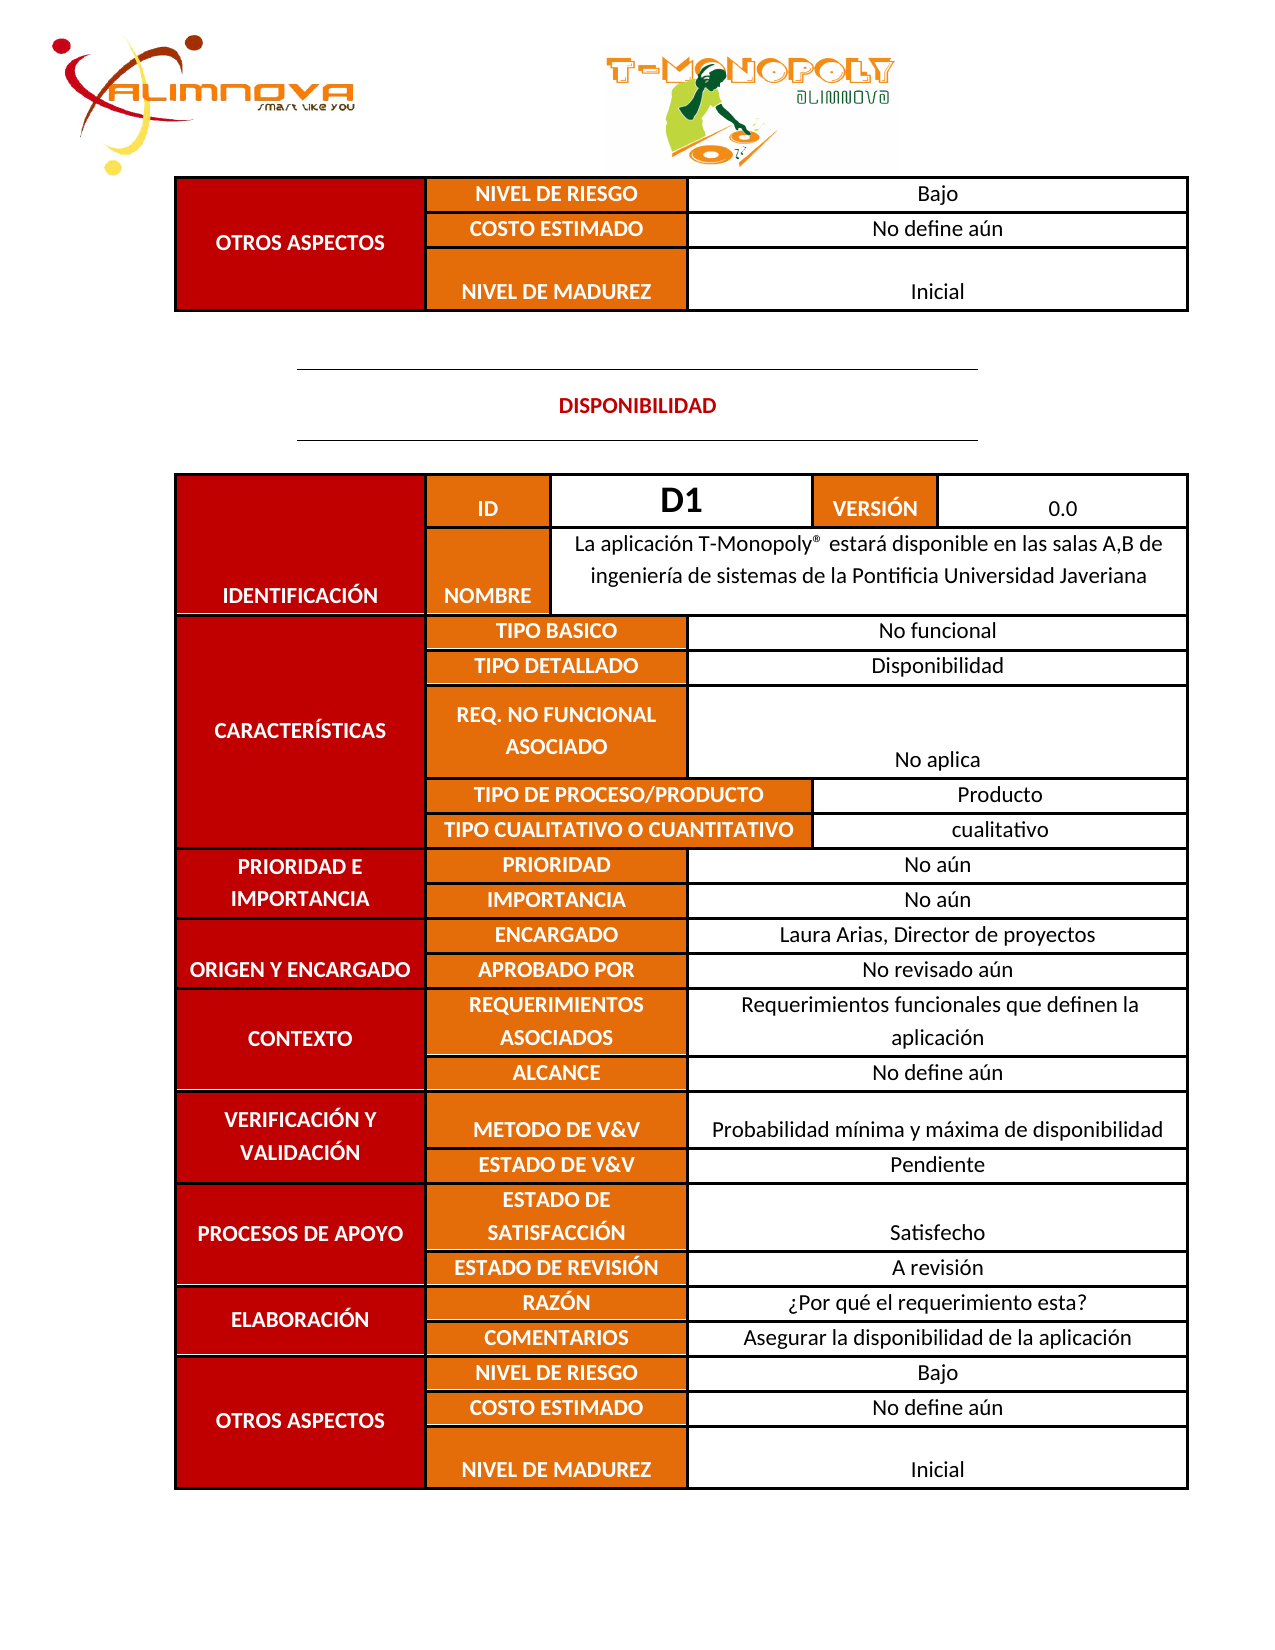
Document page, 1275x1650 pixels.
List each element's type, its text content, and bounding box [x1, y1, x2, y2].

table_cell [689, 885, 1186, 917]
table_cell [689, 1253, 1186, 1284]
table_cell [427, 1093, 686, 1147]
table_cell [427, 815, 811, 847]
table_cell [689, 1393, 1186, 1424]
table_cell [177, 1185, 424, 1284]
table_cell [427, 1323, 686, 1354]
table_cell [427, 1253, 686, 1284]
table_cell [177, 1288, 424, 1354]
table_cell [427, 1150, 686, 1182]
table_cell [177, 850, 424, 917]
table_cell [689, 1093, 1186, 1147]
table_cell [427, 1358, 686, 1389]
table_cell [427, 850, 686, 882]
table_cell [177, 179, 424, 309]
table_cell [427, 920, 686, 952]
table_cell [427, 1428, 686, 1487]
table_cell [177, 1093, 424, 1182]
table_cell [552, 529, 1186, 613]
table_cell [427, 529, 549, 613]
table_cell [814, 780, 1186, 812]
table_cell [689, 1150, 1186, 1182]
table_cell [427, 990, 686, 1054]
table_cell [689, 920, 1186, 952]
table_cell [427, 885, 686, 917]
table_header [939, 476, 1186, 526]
picture [48, 33, 356, 177]
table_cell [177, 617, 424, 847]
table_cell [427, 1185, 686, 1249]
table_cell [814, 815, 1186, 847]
picture [601, 43, 902, 176]
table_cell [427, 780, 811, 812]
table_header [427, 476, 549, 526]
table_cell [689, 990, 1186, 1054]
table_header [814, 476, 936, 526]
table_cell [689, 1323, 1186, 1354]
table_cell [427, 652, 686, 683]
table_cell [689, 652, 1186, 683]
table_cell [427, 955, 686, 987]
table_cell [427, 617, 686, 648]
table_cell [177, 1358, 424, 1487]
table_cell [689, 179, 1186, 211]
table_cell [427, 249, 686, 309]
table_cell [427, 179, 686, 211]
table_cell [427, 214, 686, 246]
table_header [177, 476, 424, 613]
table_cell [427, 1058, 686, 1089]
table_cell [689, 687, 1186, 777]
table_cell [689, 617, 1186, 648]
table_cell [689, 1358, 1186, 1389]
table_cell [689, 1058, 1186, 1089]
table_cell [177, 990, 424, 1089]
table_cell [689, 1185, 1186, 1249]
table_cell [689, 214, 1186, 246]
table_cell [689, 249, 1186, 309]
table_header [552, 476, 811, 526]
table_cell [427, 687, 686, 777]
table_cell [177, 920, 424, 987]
text DISPONIBILIDAD [297, 370, 978, 440]
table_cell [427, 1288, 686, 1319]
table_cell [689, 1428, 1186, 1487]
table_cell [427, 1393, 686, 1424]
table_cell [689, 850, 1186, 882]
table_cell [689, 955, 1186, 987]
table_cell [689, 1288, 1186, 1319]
